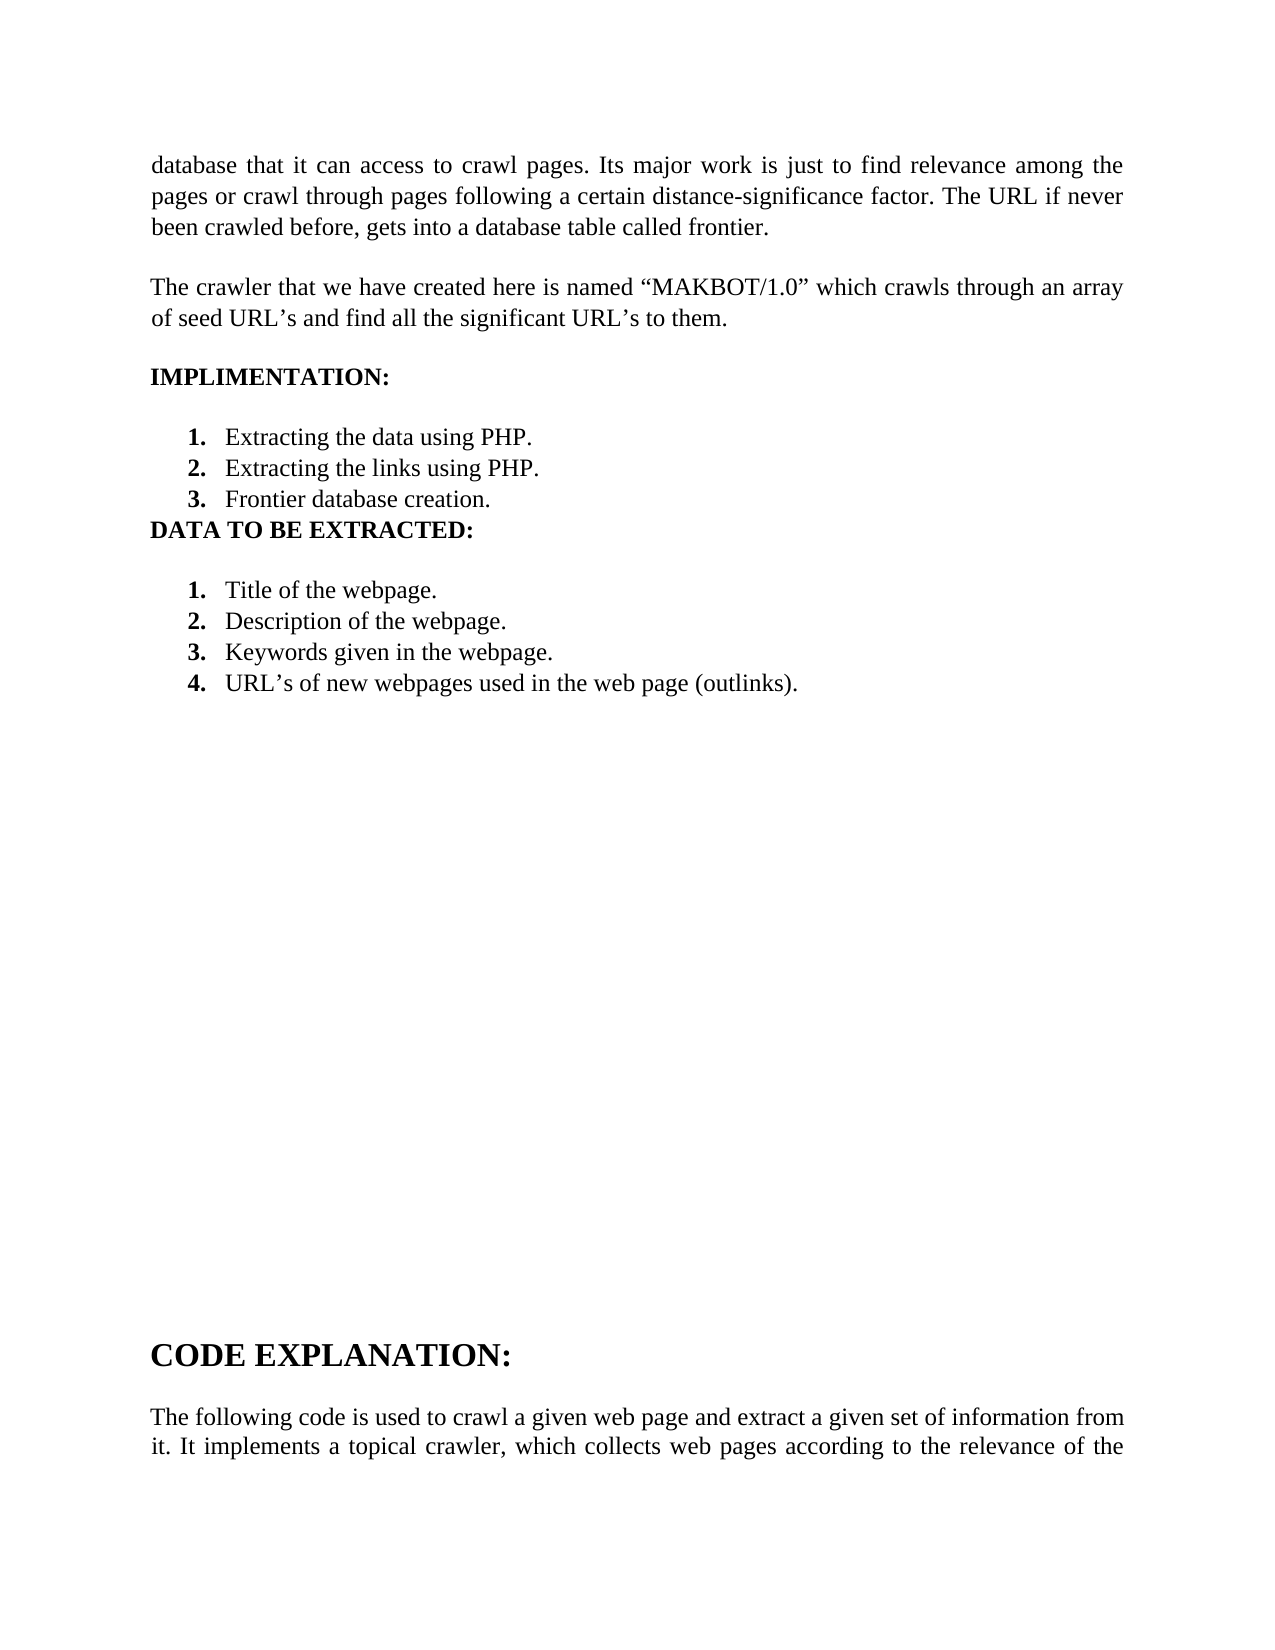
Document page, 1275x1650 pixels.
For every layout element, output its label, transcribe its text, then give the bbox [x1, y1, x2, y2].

list Frontier database creation. [187, 484, 1125, 513]
list URL’s of new webpages used in the web page (outlinks). [187, 668, 1125, 697]
list Extracting the links using PHP. [187, 453, 1125, 482]
list Title of the webpage. [187, 575, 1125, 604]
text DATA TO BE EXTRACTED: [150, 515, 1125, 544]
text The crawler that we have created here is named “MAKBOT/1.0” which crawls through an array of seed URL’s and find all the significant URL’s to them. [150, 272, 1125, 332]
list Keywords given in the webpage. [187, 637, 1125, 666]
text CODE EXPLANATION: [150, 1335, 1125, 1373]
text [150, 150, 1125, 241]
text IMPLIMENTATION: [150, 362, 1125, 391]
list Description of the webpage. [187, 606, 1125, 635]
list Extracting the data using PHP. [187, 422, 1125, 451]
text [150, 1402, 1125, 1459]
